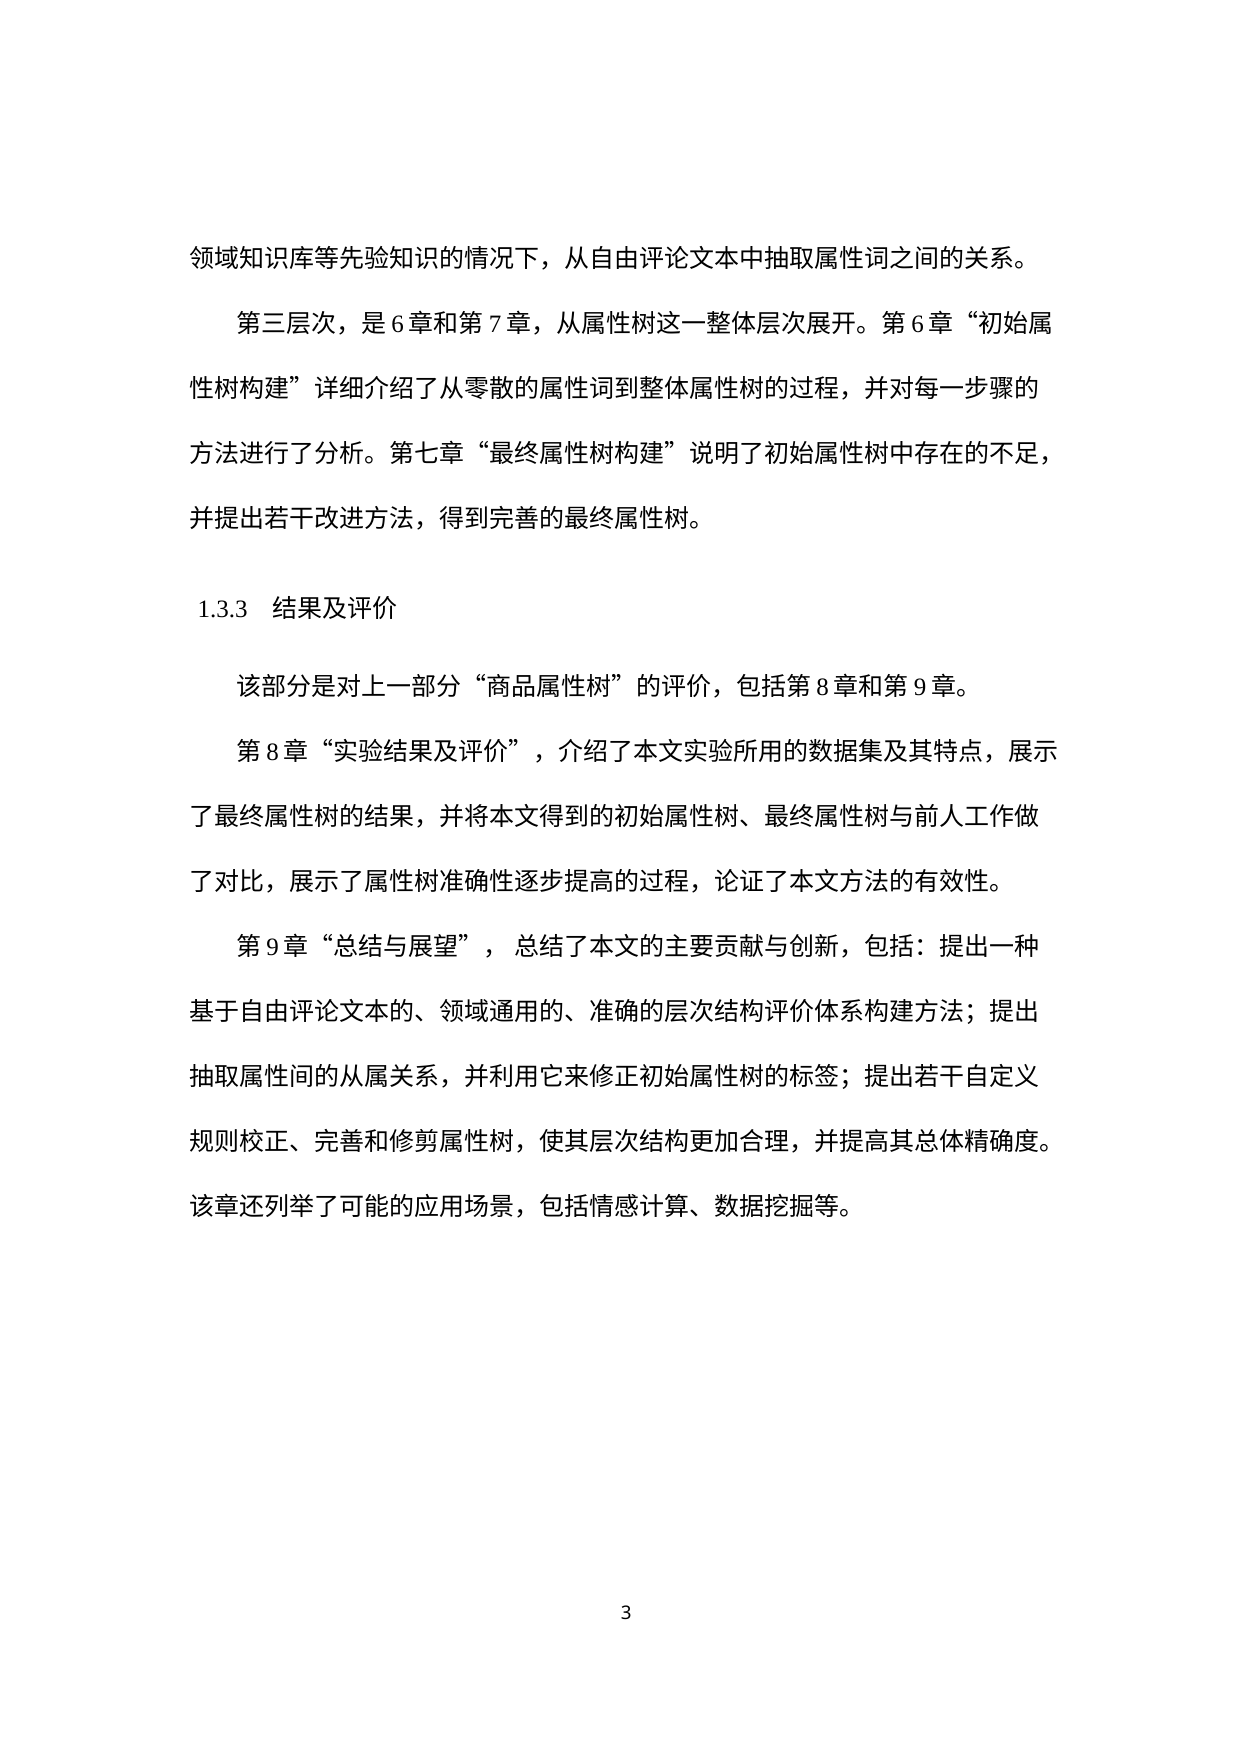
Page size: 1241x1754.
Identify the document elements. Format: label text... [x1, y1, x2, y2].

text 第9章“总结与展望”， 总结了本文的主要贡献与创新，包括：提出一种基于自由评论文本的、领域通用的、准确的层次结构评价体系构建方法；提出抽取属性间的从属关系，并利用它来修正初始属性树的标签；提出若干自定义规则校正、完善和修剪属性树，使其层次结构更加合理，并提高其总体精确度。该章还列举了可能的应用场景，包括情感计算、数据挖掘等。 [189, 912, 1063, 1237]
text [189, 224, 1063, 289]
list 结果及评价 [197, 574, 1063, 639]
text 第三层次，是6章和第7章，从属性树这一整体层次展开。第6章“初始属性树构建”详细介绍了从零散的属性词到整体属性树的过程，并对每一步骤的方法进行了分析。第七章“最终属性树构建”说明了初始属性树中存在的不足，并提出若干改进方法，得到完善的最终属性树。 [189, 289, 1063, 549]
text 第8章“实验结果及评价”，介绍了本文实验所用的数据集及其特点，展示了最终属性树的结果，并将本文得到的初始属性树、最终属性树与前人工作做了对比，展示了属性树准确性逐步提高的过程，论证了本文方法的有效性。 [189, 717, 1063, 912]
text 该部分是对上一部分“商品属性树”的评价，包括第8章和第9章。 [189, 652, 1063, 717]
